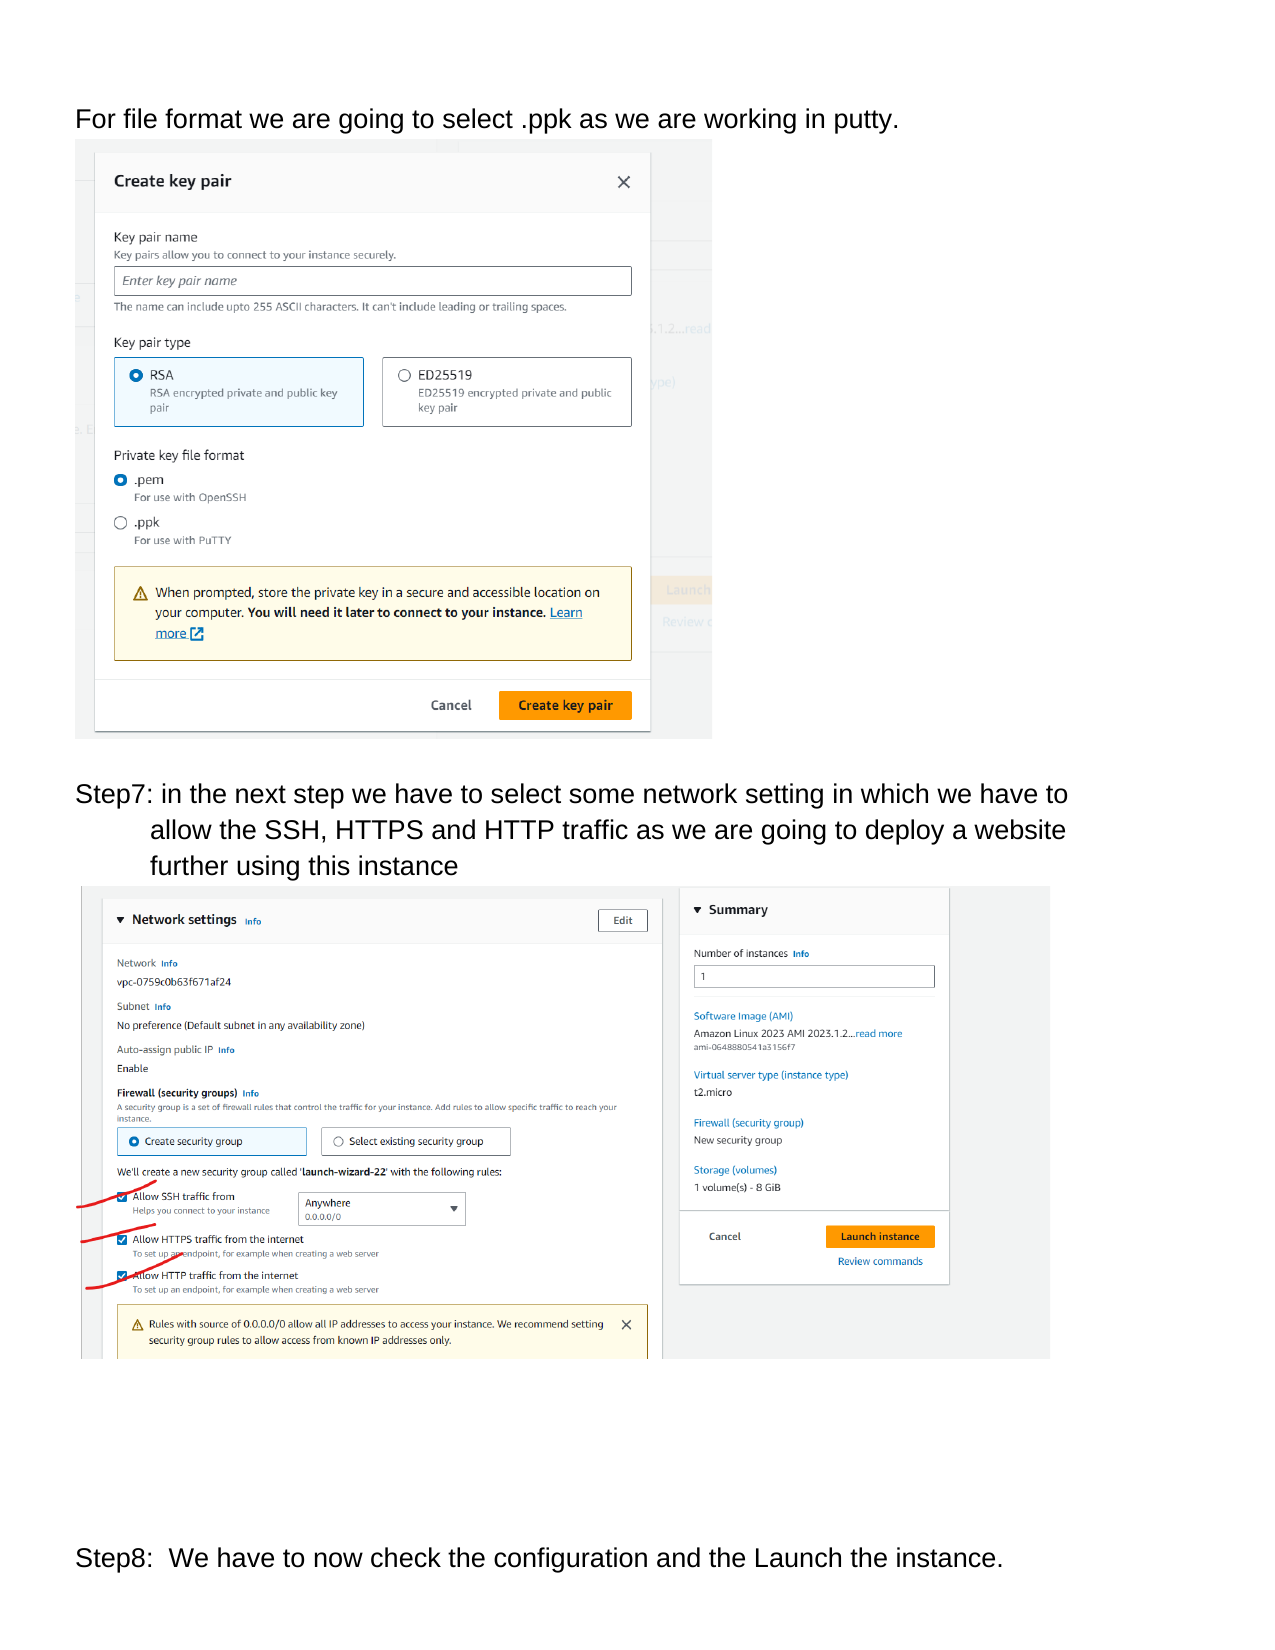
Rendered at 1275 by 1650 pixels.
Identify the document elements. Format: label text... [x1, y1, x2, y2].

text Step8: We have to now check the configuration and the Launch the instance. [75, 1542, 1125, 1574]
picture [75, 139, 713, 739]
picture [75, 886, 1050, 1359]
text Step7: in the next step we have to select some network setting in which we have to allow the SSH, HTTPS and HTTP traffic as we are going to deploy a website further using this instance [75, 778, 1125, 881]
text For file format we are going to select .ppk as we are working in putty. [75, 103, 1125, 134]
